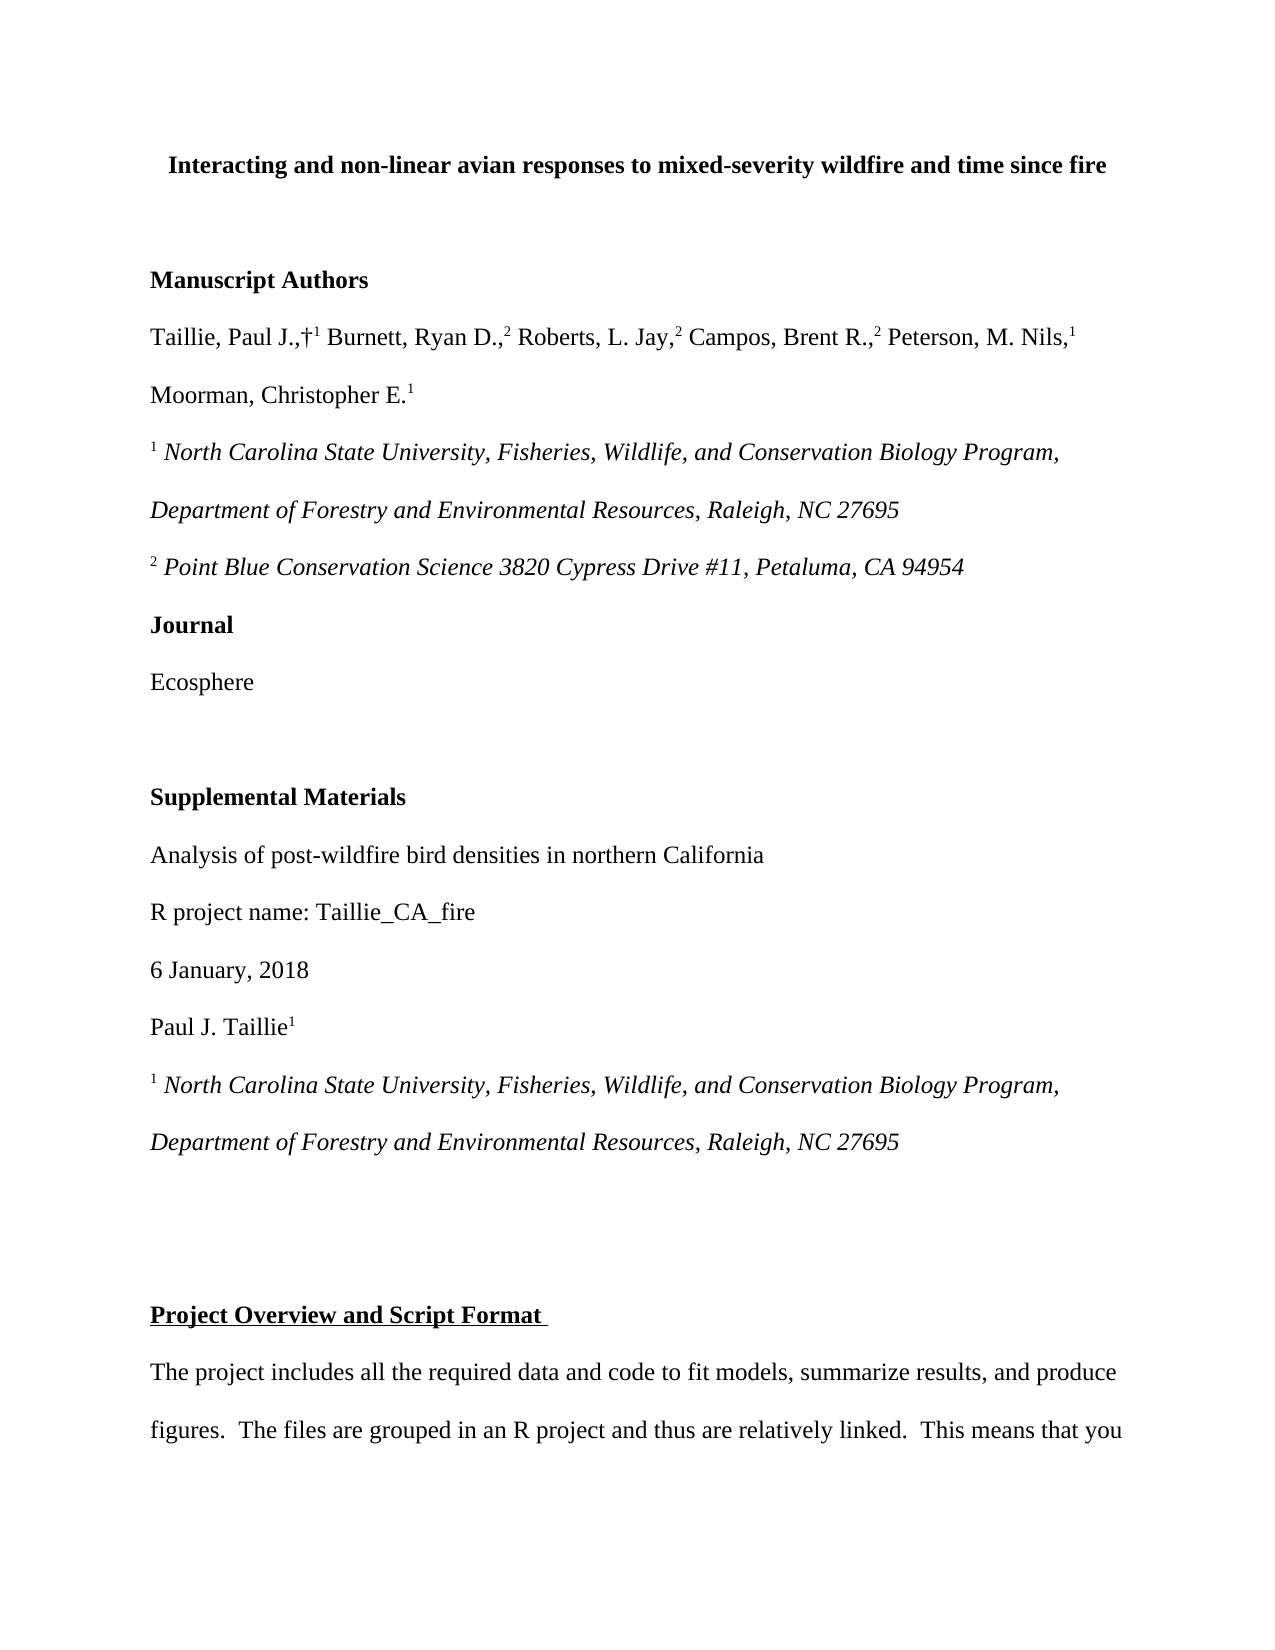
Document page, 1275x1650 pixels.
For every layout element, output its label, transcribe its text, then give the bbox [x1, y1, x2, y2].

text Ecosphere [150, 667, 1125, 696]
text 2 Point Blue Conservation Science 3820 Cypress Drive #11, Petaluma, CA 94954 [150, 552, 1125, 581]
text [150, 1357, 1125, 1444]
text Interacting and non-linear avian responses to mixed-severity wildfire and time since fire [150, 150, 1125, 179]
text Journal [150, 610, 1125, 639]
text 6 January, 2018 [150, 955, 1125, 984]
text Manuscript Authors [150, 265, 1125, 294]
text 1 North Carolina State University, Fisheries, Wildlife, and Conservation Biology Program, Department of Forestry and Environmental Resources, Raleigh, NC 27695 [150, 1070, 1125, 1156]
text 1 North Carolina State University, Fisheries, Wildlife, and Conservation Biology Program, Department of Forestry and Environmental Resources, Raleigh, NC 27695 [150, 437, 1125, 524]
text R project name: Taillie_CA_fire [150, 897, 1125, 926]
text Taillie, Paul J.,†1 Burnett, Ryan D.,2 Roberts, L. Jay,2 Campos, Brent R.,2 Peterson, M. Nils,1 Moorman, Christopher E.1 [150, 322, 1125, 409]
text Project Overview and Script Format [150, 1300, 1125, 1329]
text Paul J. Taillie1 [150, 1012, 1125, 1041]
text Analysis of post-wildfire bird densities in northern California [150, 840, 1125, 869]
text Supplemental Materials [150, 782, 1125, 811]
